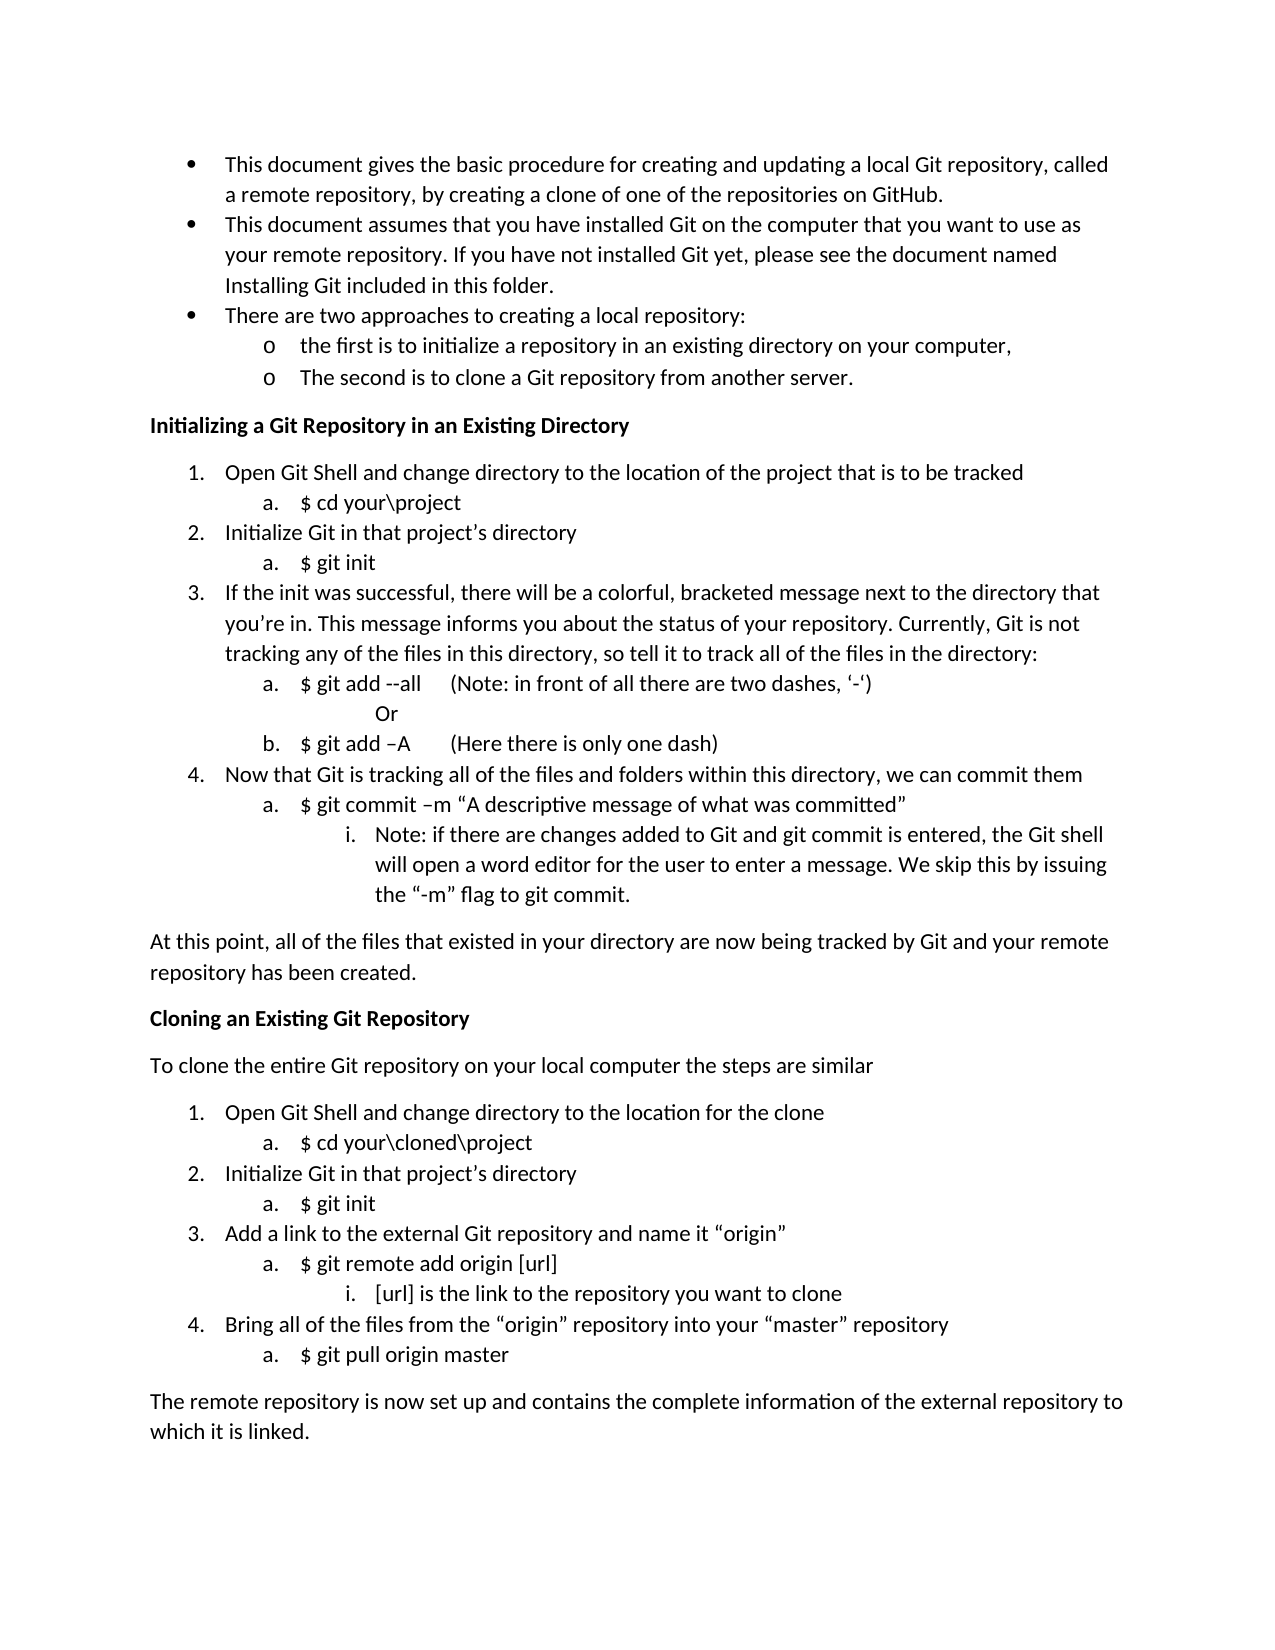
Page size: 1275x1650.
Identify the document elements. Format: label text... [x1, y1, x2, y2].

list There are two approaches to creating a local repository: [187, 301, 1125, 329]
list Initialize Git in that project’s directory [187, 518, 1125, 546]
list Open Git Shell and change directory to the location of the project that is to be tracked [187, 458, 1125, 486]
list This document assumes that you have installed Git on the computer that you want to use as your remote repository. If you have not installed Git yet, please see the document named Installing Git included in this folder. [187, 210, 1125, 299]
list $ cd your\project [262, 488, 1125, 516]
list Now that Git is tracking all of the files and folders within this directory, we can commit them [187, 760, 1125, 788]
list Open Git Shell and change directory to the location for the clone [187, 1098, 1125, 1126]
list If the init was successful, there will be a colorful, bracketed message next to the directory that you’re in. This message informs you about the status of your repository. Currently, Git is not tracking any of the files in this directory, so tell it to track all of the files in the directory: [187, 578, 1125, 667]
text To clone the entire Git repository on your local computer the steps are similar [150, 1051, 1125, 1079]
text At this point, all of the files that existed in your directory are now being tracked by Git and your remote repository has been created. [150, 927, 1125, 986]
list [url] is the link to the repository you want to clone [356, 1279, 1125, 1308]
list This document gives the basic procedure for creating and updating a local Git repository, called a remote repository, by creating a clone of one of the repositories on GitHub. [187, 150, 1125, 208]
list $ git pull origin master [262, 1340, 1125, 1368]
list $ git add --all (Note: in front of all there are two dashes, ‘-‘) [262, 669, 1125, 697]
list $ cd your\cloned\project [262, 1128, 1125, 1157]
text Initializing a Git Repository in an Existing Directory [150, 411, 1125, 439]
list Add a link to the external Git repository and name it “origin” [187, 1219, 1125, 1247]
list $ git commit –m “A descriptive message of what was committed” [262, 790, 1125, 818]
list $ git init [262, 548, 1125, 576]
text Cloning an Existing Git Repository [150, 1004, 1125, 1033]
list $ git init [262, 1189, 1125, 1217]
list $ git remote add origin [url] [262, 1249, 1125, 1277]
list Or [375, 699, 1125, 727]
list The second is to clone a Git repository from another server. [262, 363, 1125, 392]
list Bring all of the files from the “origin” repository into your “master” repository [187, 1310, 1125, 1338]
list Initialize Git in that project’s directory [187, 1159, 1125, 1187]
text The remote repository is now set up and contains the complete information of the external repository to which it is linked. [150, 1387, 1125, 1445]
list $ git add –A (Here there is only one dash) [262, 729, 1125, 758]
list the first is to initialize a repository in an existing directory on your computer, [262, 331, 1125, 360]
list Note: if there are changes added to Git and git commit is entered, the Git shell will open a word editor for the user to enter a message. We skip this by issuing the “-m” flag to git commit. [356, 820, 1125, 909]
